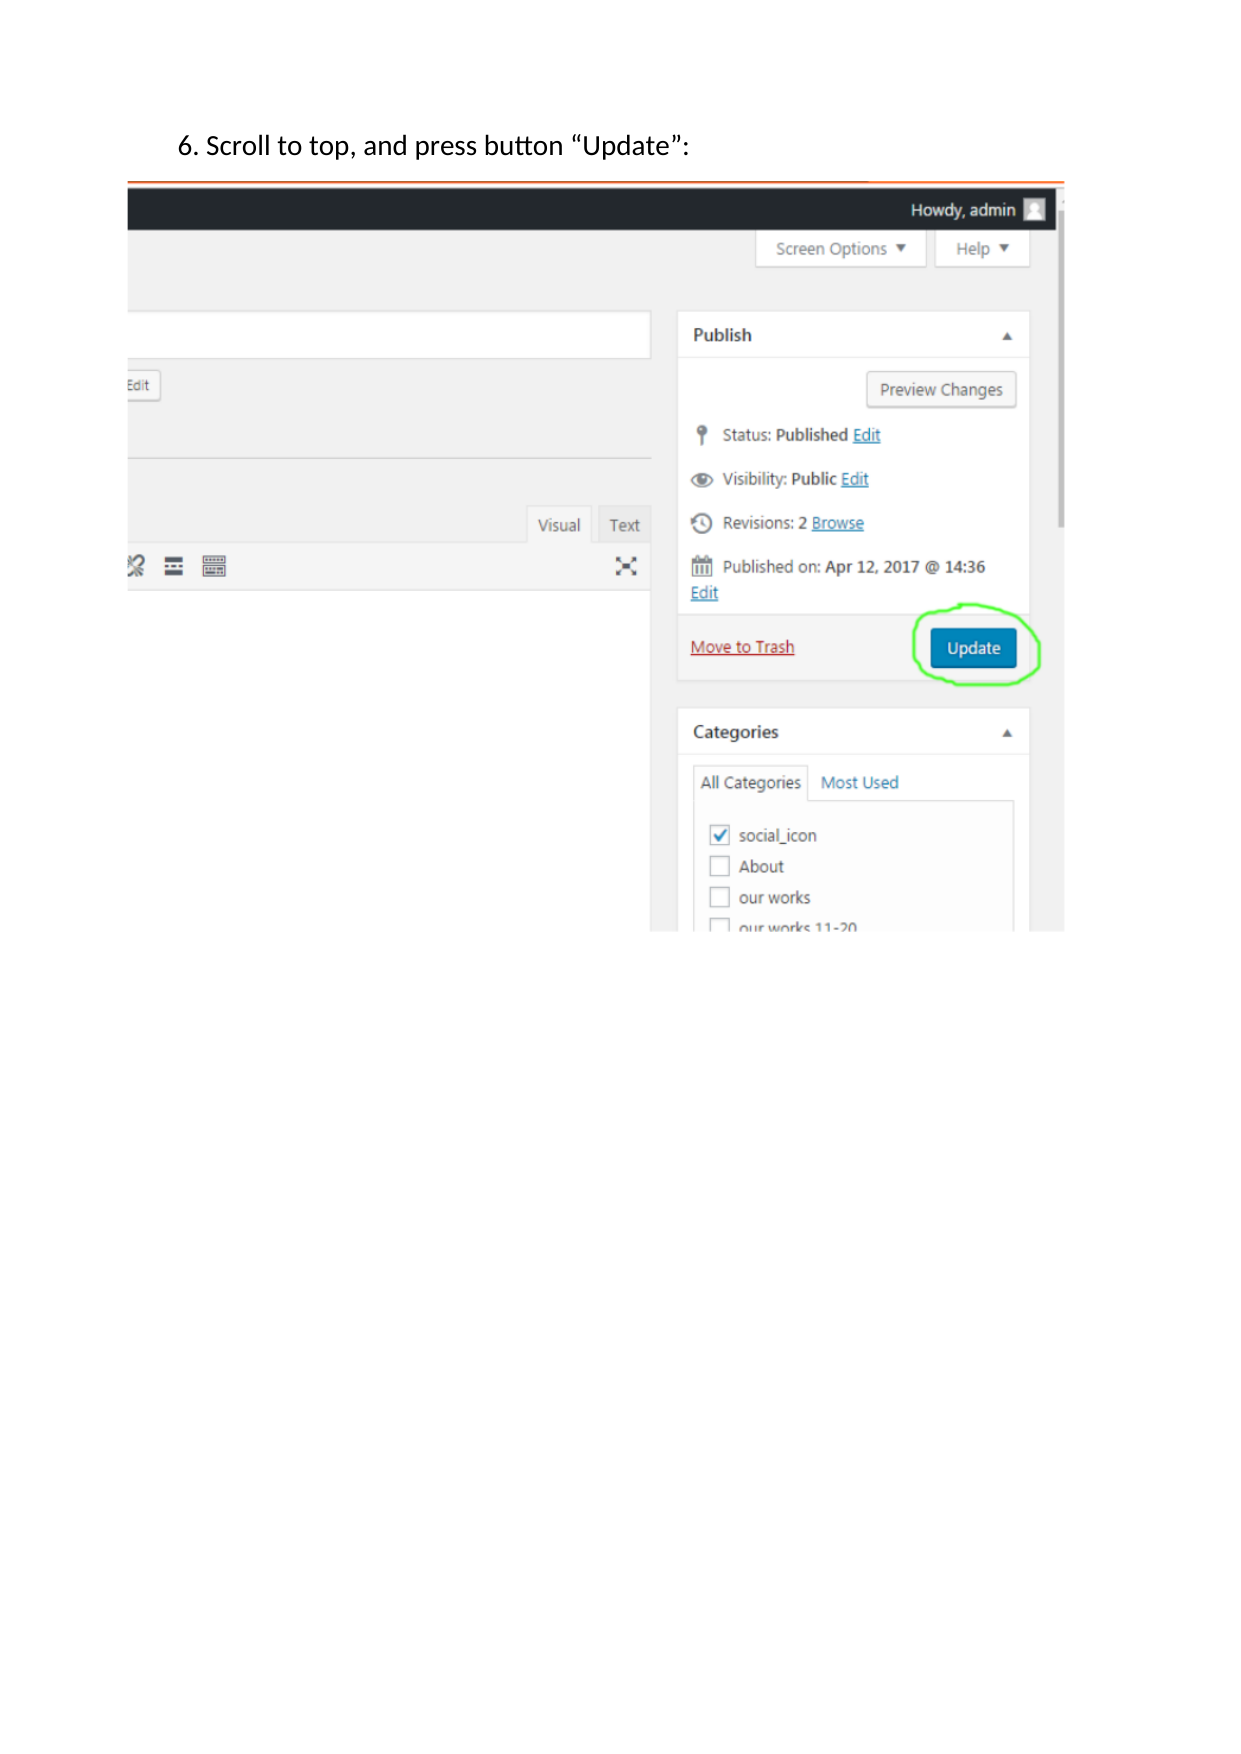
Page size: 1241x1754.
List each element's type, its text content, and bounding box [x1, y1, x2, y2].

text 6. Scroll to top, and press button “Update”: [177, 127, 1152, 162]
